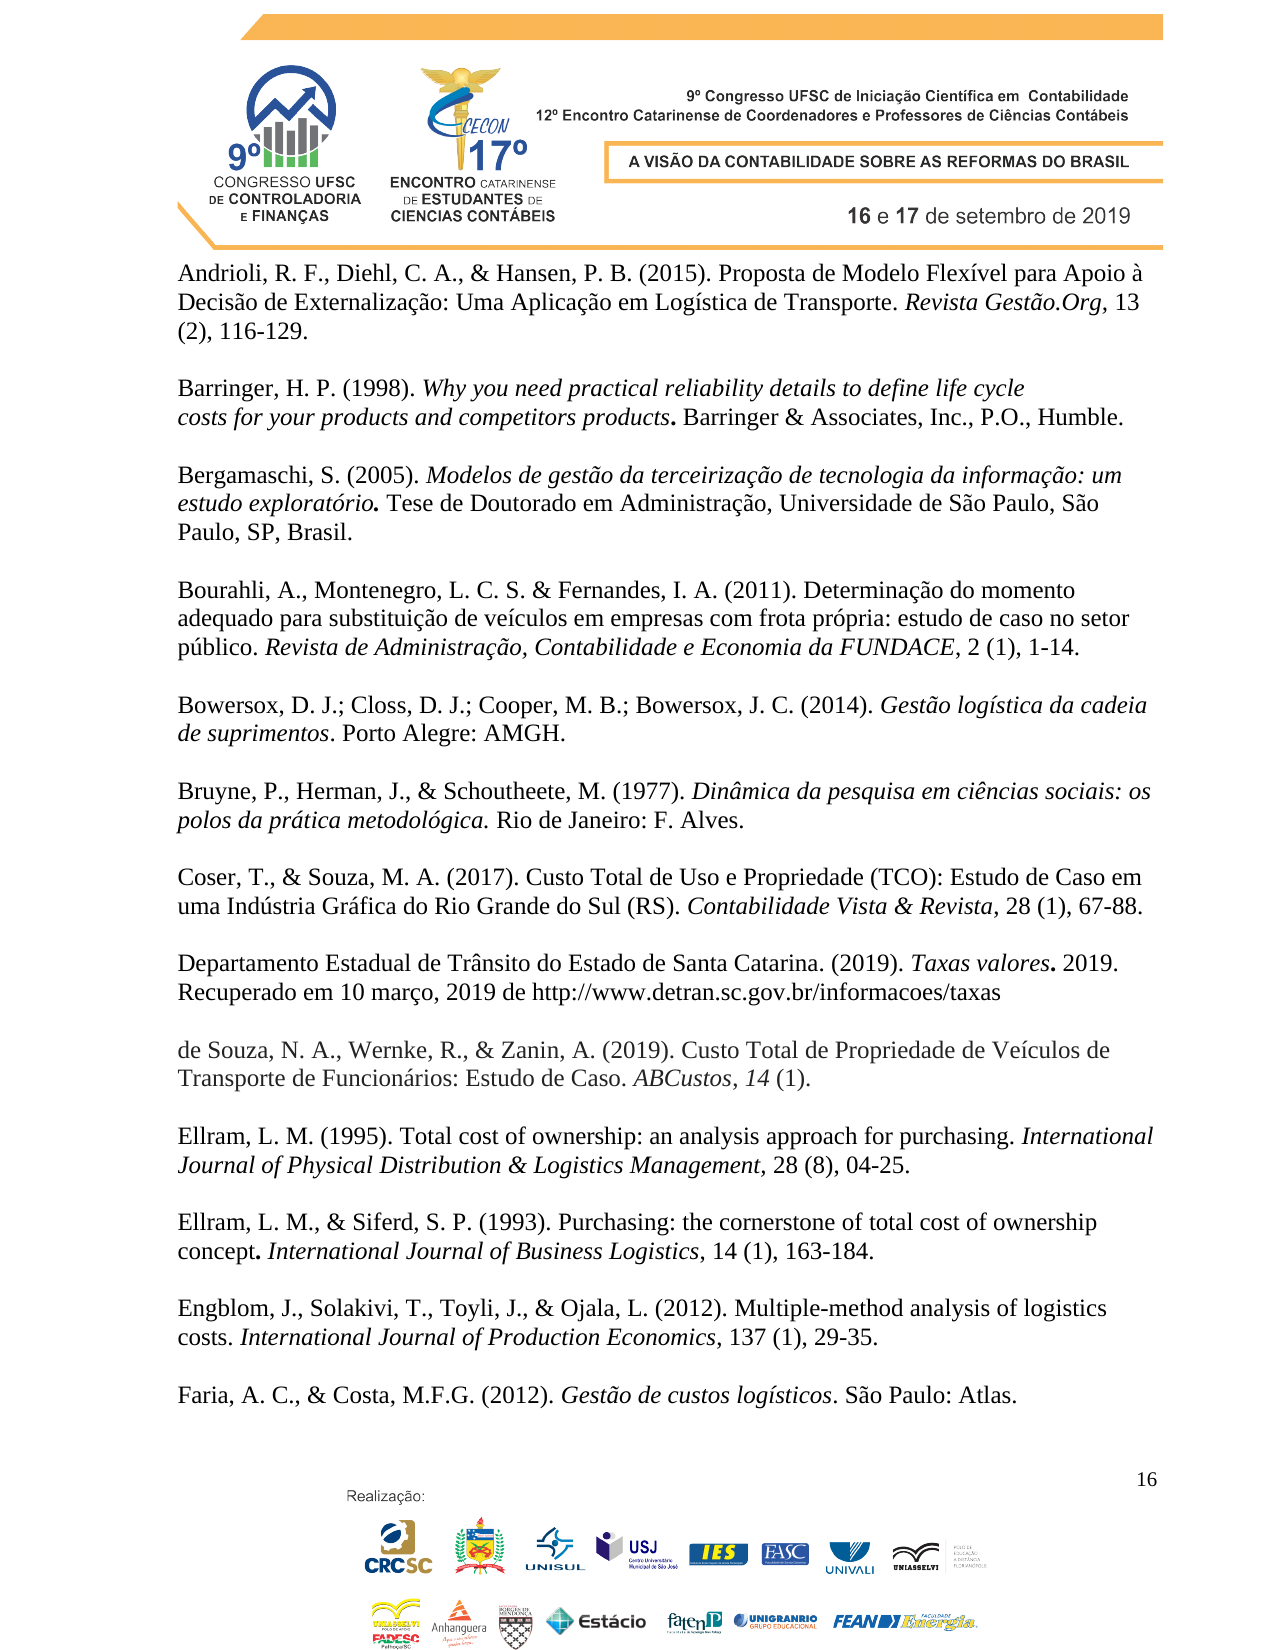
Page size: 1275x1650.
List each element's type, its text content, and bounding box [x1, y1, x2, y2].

picture [177, 14, 1164, 259]
text Faria, A. C., & Costa, M.F.G. (2012). Gestão de custos logísticos. São Paulo: Atlas. [177, 1380, 1157, 1408]
text Ellram, L. M., & Siferd, S. P. (1993). Purchasing: the cornerstone of total cost of ownership concept. International Journal of Business Logistics, 14 (1), 163-184. [177, 1207, 1157, 1265]
picture [347, 1490, 987, 1650]
text Barringer, H. P. (1998). Why you need practical reliability details to define life cycle [177, 373, 1157, 402]
text Coser, T., & Souza, M. A. (2017). Custo Total de Uso e Propriedade (TCO): Estudo de Caso em uma Indústria Gráfica do Rio Grande do Sul (RS). Contabilidade Vista & Revista, 28 (1), 67-88. [177, 862, 1157, 920]
text de Souza, N. A., Wernke, R., & Zanin, A. (2019). Custo Total de Propriedade de Veículos de Transporte de Funcionários: Estudo de Caso. ABCustos, 14 (1). [177, 1035, 1157, 1092]
text Bergamaschi, S. (2005). Modelos de gestão da terceirização de tecnologia da informação: um estudo exploratório. Tese de Doutorado em Administração, Universidade de São Paulo, São Paulo, SP, Brasil. [177, 460, 1157, 546]
text Engblom, J., Solakivi, T., Toyli, J., & Ojala, L. (2012). Multiple-method analysis of logistics costs. International Journal of Production Economics, 137 (1), 29-35. [177, 1293, 1157, 1351]
text Ellram, L. M. (1995). Total cost of ownership: an analysis approach for purchasing. International Journal of Physical Distribution & Logistics Management, 28 (8), 04-25. [177, 1121, 1157, 1178]
text costs for your products and competitors products. Barringer & Associates, Inc., P.O., Humble. [177, 402, 1157, 431]
text Andrioli, R. F., Diehl, C. A., & Hansen, P. B. (2015). Proposta de Modelo Flexível para Apoio à Decisão de Externalização: Uma Aplicação em Logística de Transporte. Revista Gestão.Org, 13 (2), 116-129. [177, 259, 1157, 345]
text Bowersox, D. J.; Closs, D. J.; Cooper, M. B.; Bowersox, J. C. (2014). Gestão logística da cadeia de suprimentos. Porto Alegre: AMGH. [177, 690, 1157, 747]
text Bruyne, P., Herman, J., & Schoutheete, M. (1977). Dinâmica da pesquisa em ciências sociais: os polos da prática metodológica. Rio de Janeiro: F. Alves. [177, 776, 1157, 833]
text Departamento Estadual de Trânsito do Estado de Santa Catarina. (2019). Taxas valores. 2019. Recuperado em 10 março, 2019 de http://www.detran.sc.gov.br/informacoes/taxas [177, 948, 1157, 1006]
text Bourahli, A., Montenegro, L. C. S. & Fernandes, I. A. (2011). Determinação do momento adequado para substituição de veículos em empresas com frota própria: estudo de caso no setor público. Revista de Administração, Contabilidade e Economia da FUNDACE, 2 (1), 1-14. [177, 575, 1157, 661]
